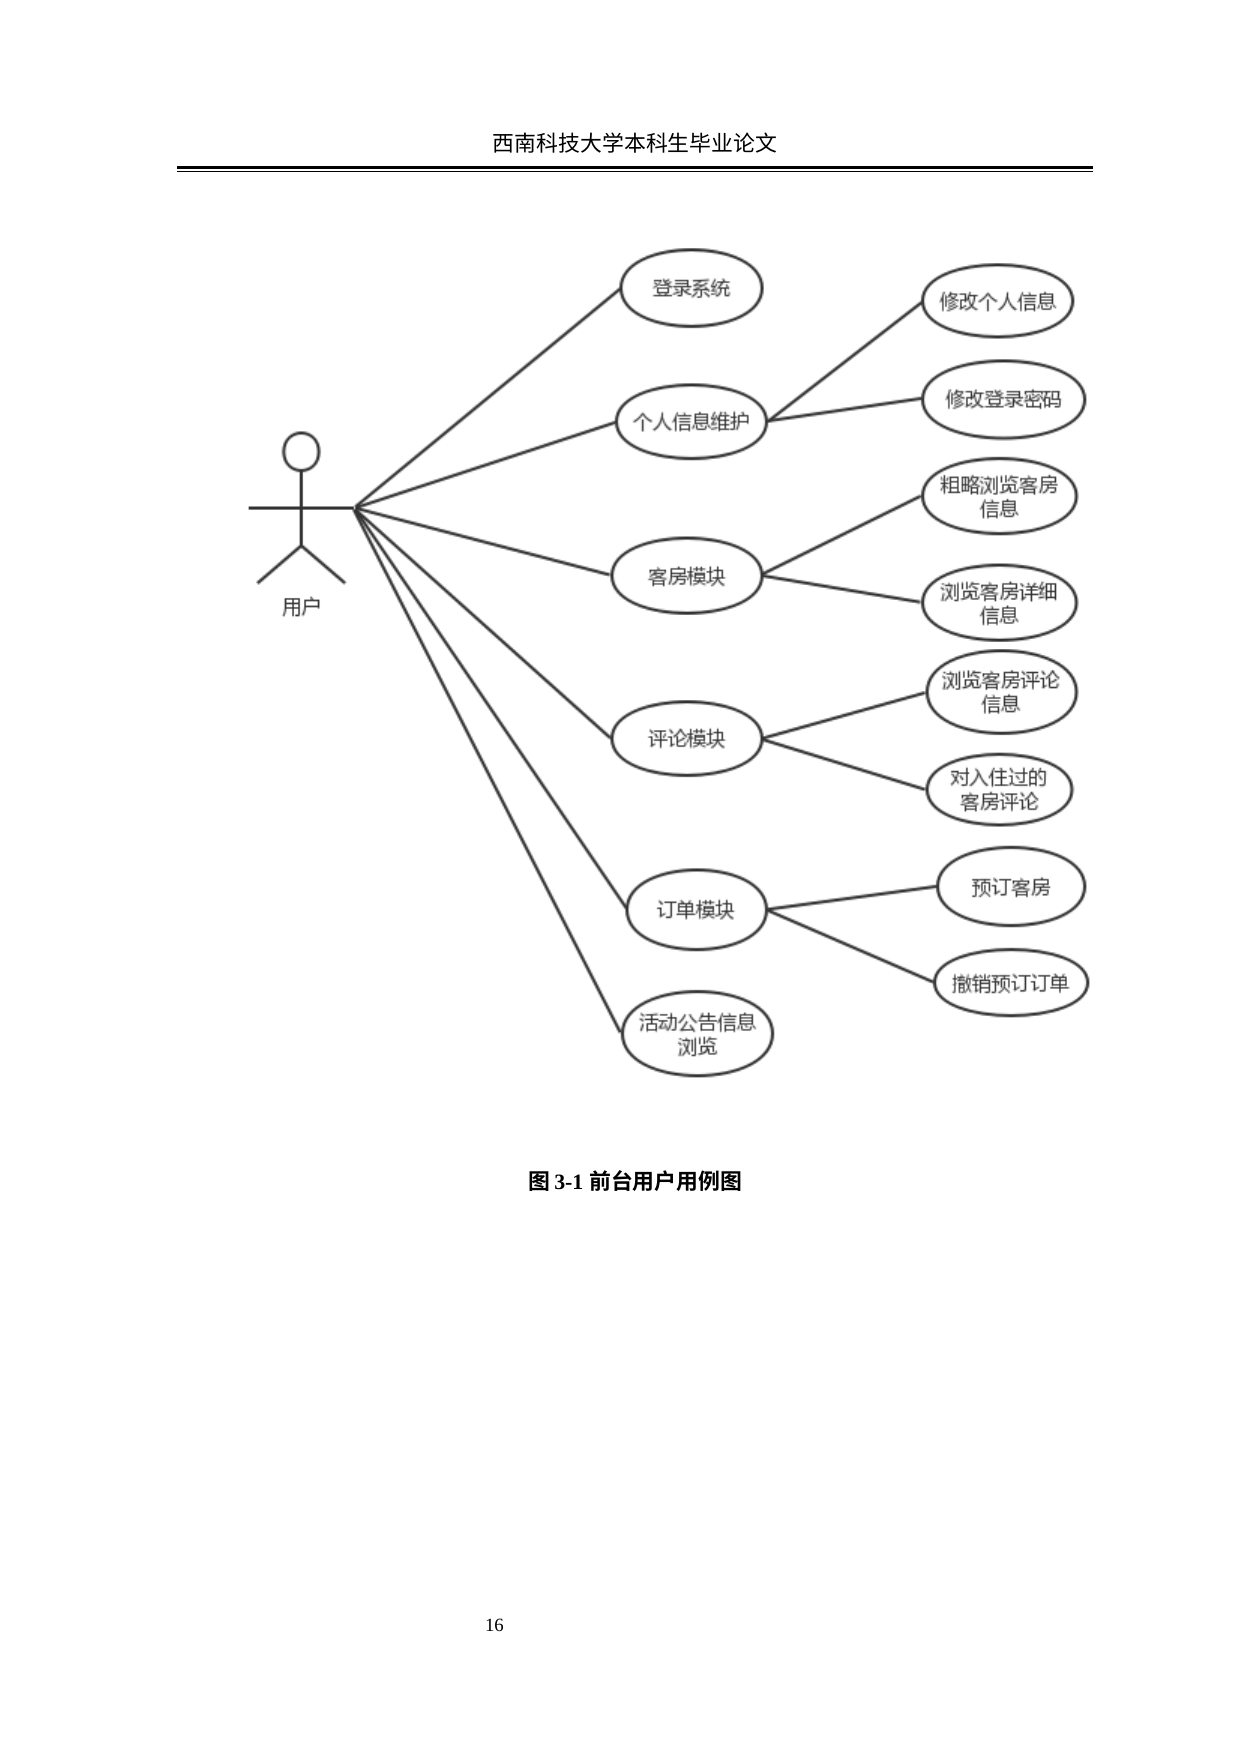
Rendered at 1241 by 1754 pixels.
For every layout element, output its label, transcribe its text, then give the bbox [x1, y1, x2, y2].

picture [177, 178, 1136, 1124]
text 图3-1 前台用户用例图 [177, 1164, 1093, 1196]
